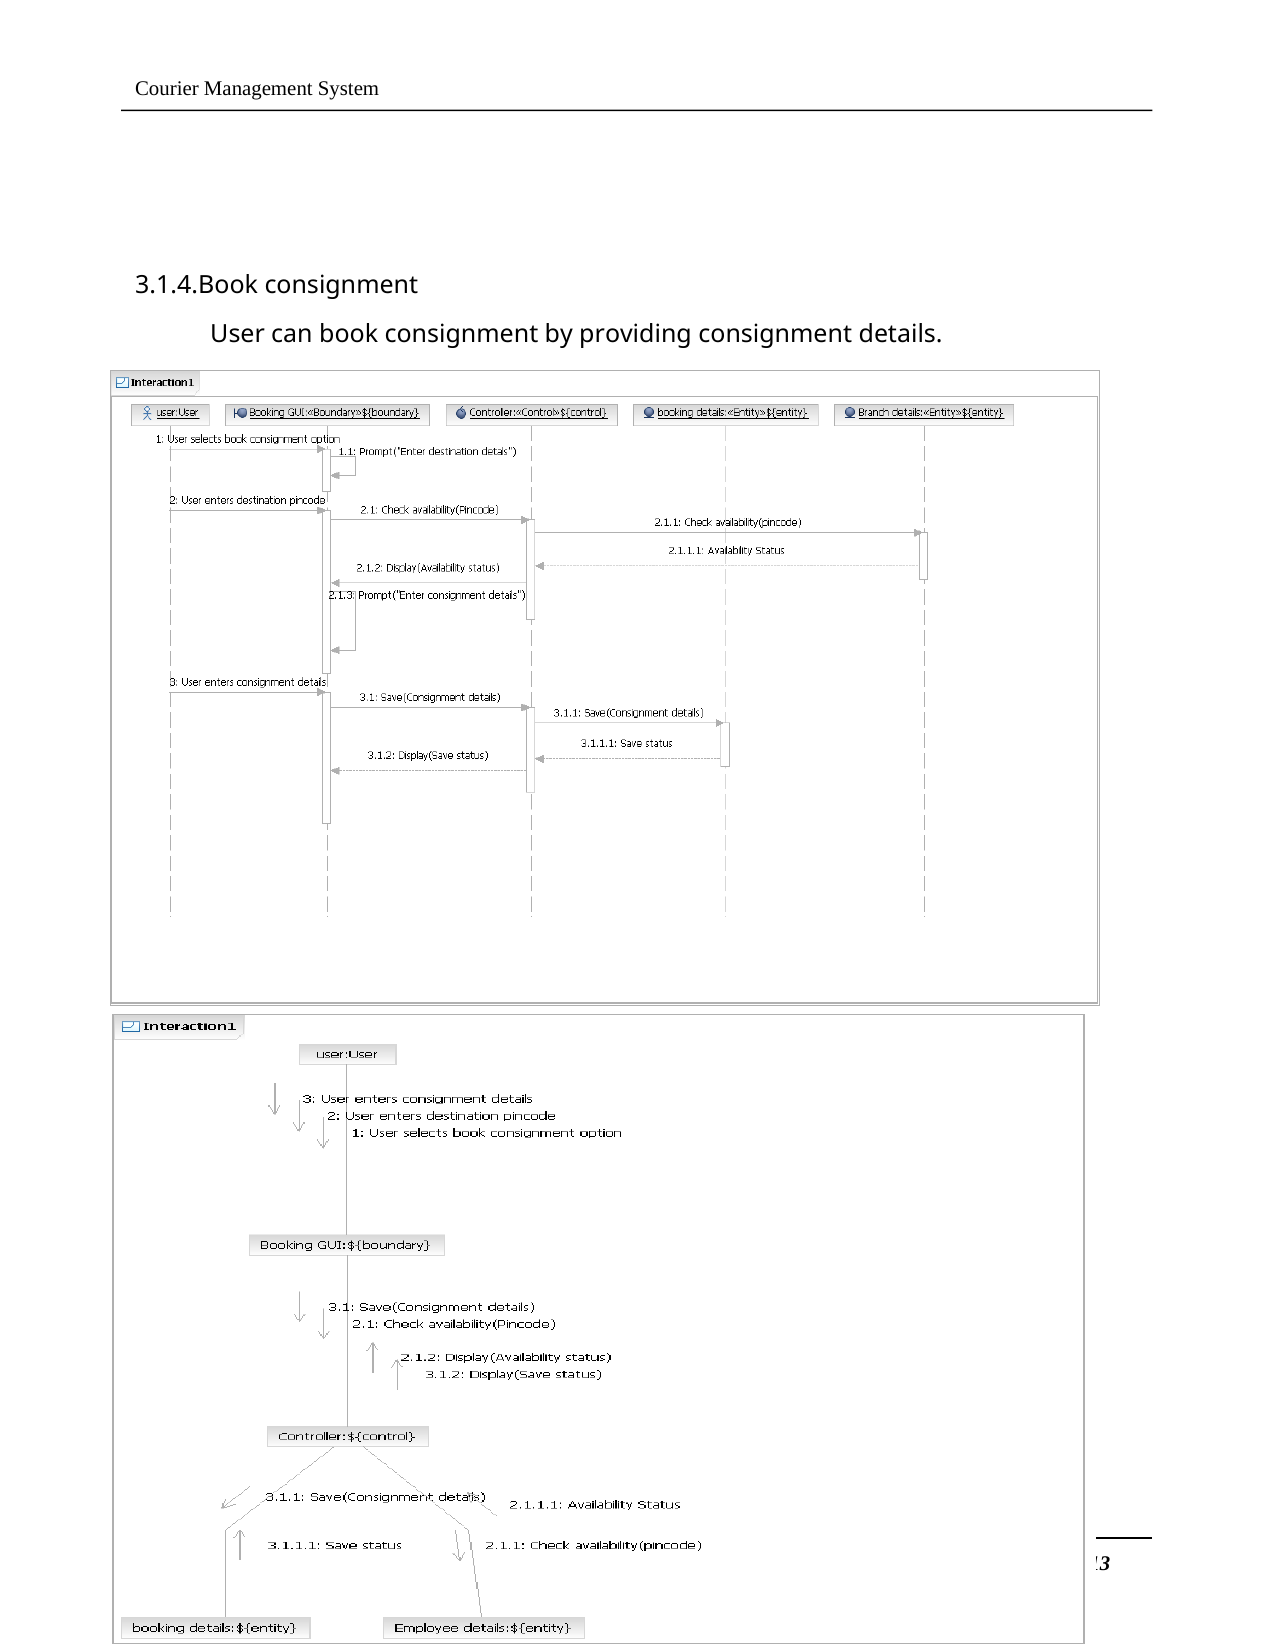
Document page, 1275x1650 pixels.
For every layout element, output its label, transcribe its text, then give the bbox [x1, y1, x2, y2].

picture [102, 362, 1107, 1650]
text 3.1.4.Book consignment [135, 275, 1140, 298]
text User can book consignment by providing consignment details. [135, 323, 1140, 348]
